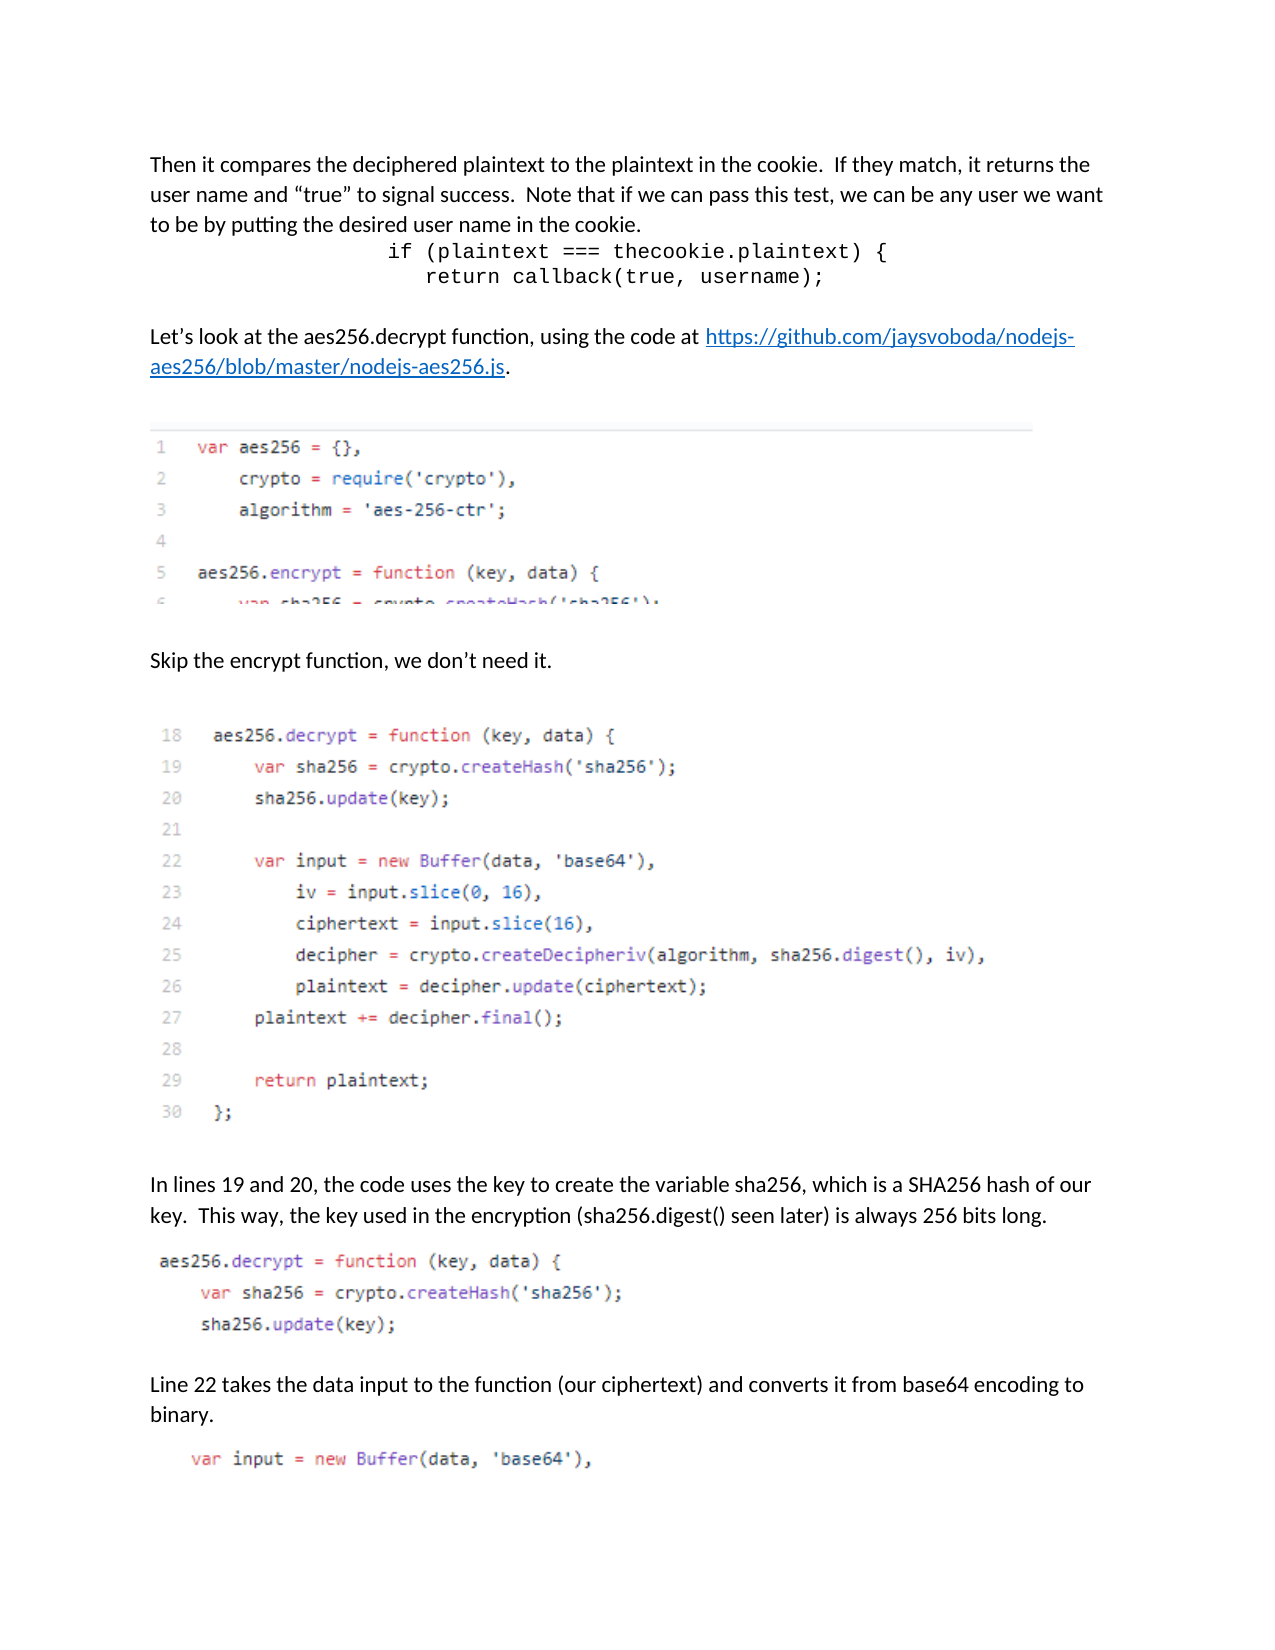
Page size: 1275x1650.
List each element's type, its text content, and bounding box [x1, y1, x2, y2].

text Let’s look at the aes256.decrypt function, using the code at https://github.com/jaysvoboda/nodejs-aes256/blob/master/nodejs-aes256.js. [150, 322, 1125, 380]
text In lines 19 and 20, the code uses the key to create the variable sha256, which is a SHA256 hash of our key. This way, the key used in the encryption (sha256.digest() seen later) is always 256 bits long. [150, 1171, 1125, 1229]
picture [150, 422, 1033, 604]
picture [150, 1446, 646, 1478]
text Line 22 takes the data input to the function (our ciphertext) and converts it from base64 encoding to binary. [150, 1370, 1125, 1428]
text if (plaintext === thecookie.plaintext) { [225, 241, 1125, 264]
text Then it compares the deciphered plaintext to the plaintext in the cookie. If they match, it returns the user name and “true” to signal success. Note that if we can pass this test, we can be any user we want to be by putting the desired user name in the cookie. [150, 150, 1125, 238]
text Skip the encrypt function, we don’t need it. [150, 646, 1125, 674]
text return callback(true, username); [225, 266, 1125, 290]
picture [150, 1247, 938, 1351]
picture [150, 716, 1030, 1129]
